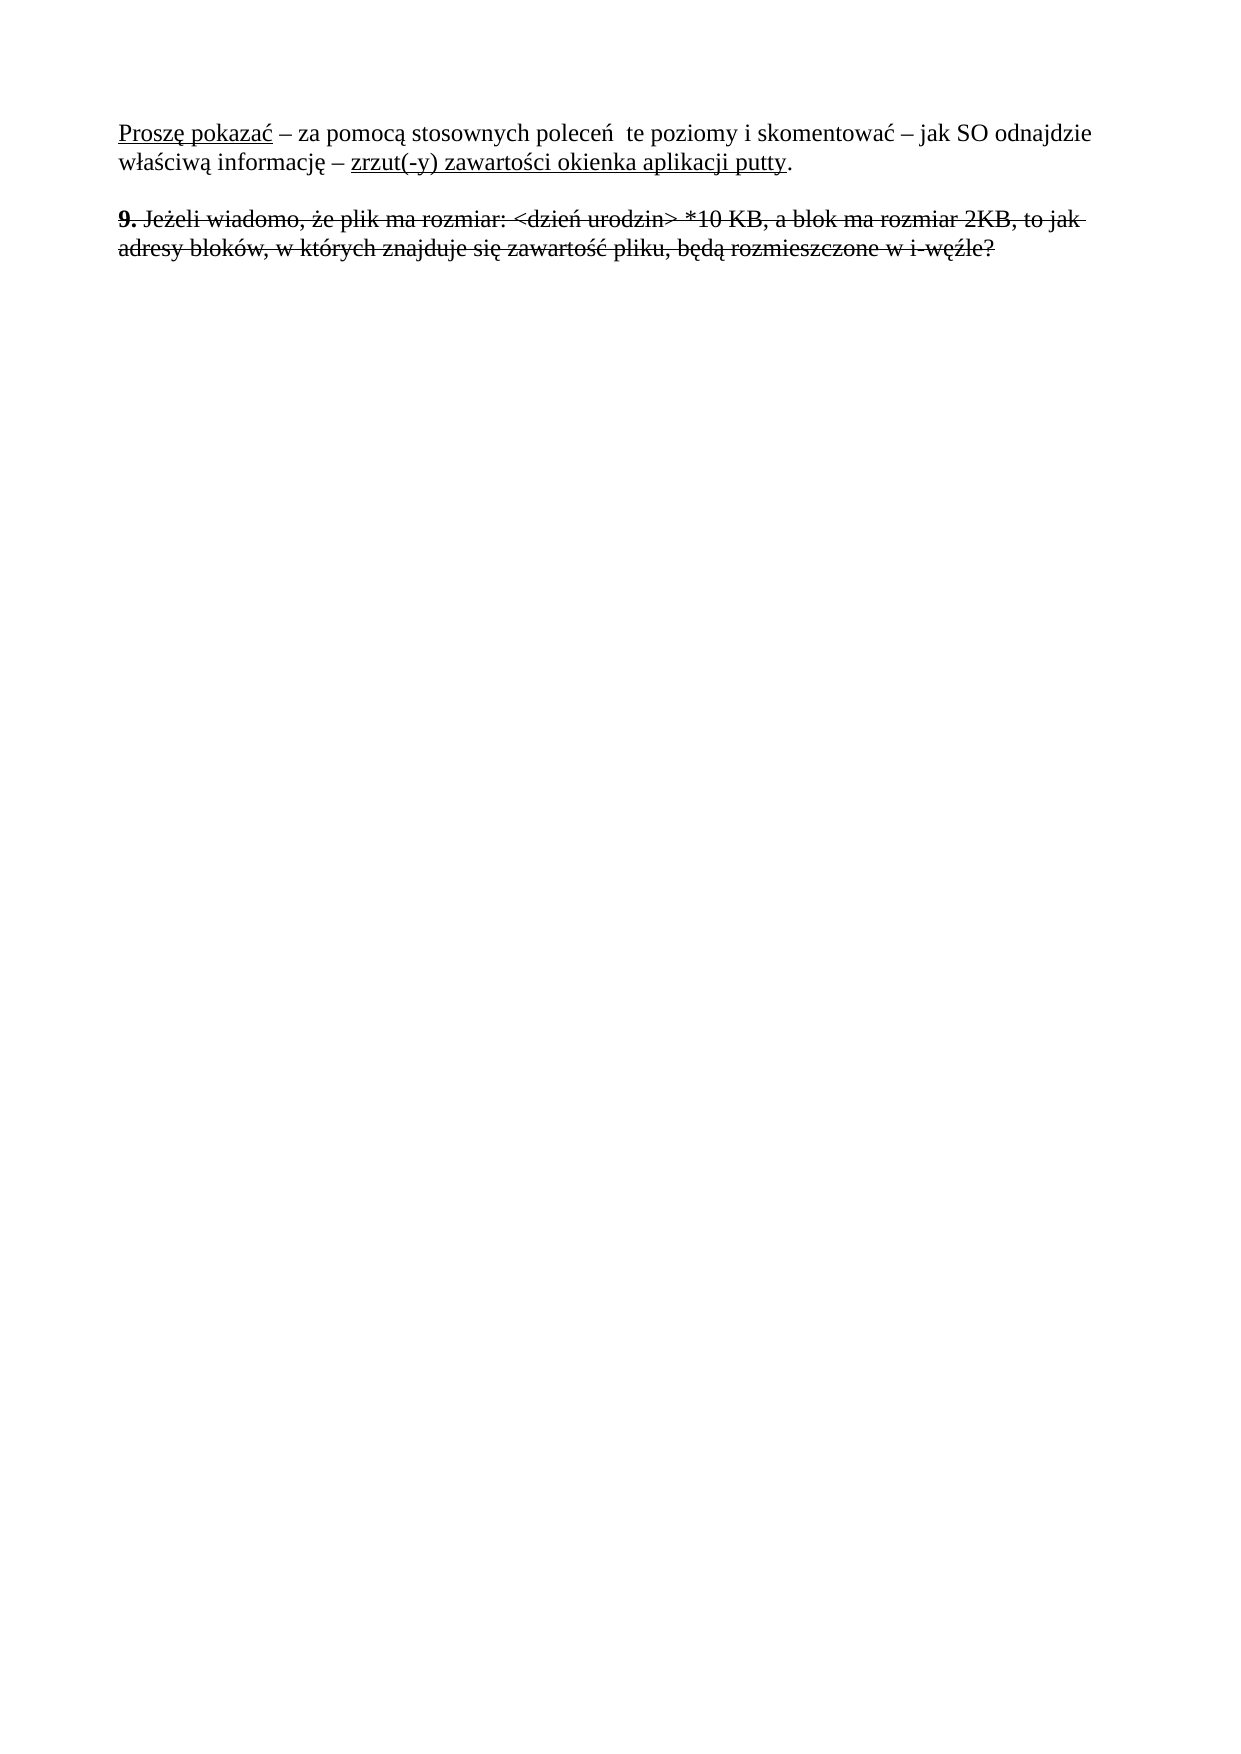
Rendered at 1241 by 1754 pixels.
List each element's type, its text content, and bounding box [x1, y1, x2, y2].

text Proszę pokazać – za pomocą stosownych poleceń te poziomy i skomentować – jak SO odnajdzie właściwą informację – zrzut(-y) zawartości okienka aplikacji putty. [118, 118, 1122, 176]
text 9. Jeżeli wiadomo, że plik ma rozmiar: <dzień urodzin> *10 KB, a blok ma rozmiar 2KB, to jak adresy bloków, w których znajduje się zawartość pliku, będą rozmieszczone w i-węźle? [118, 204, 1122, 262]
